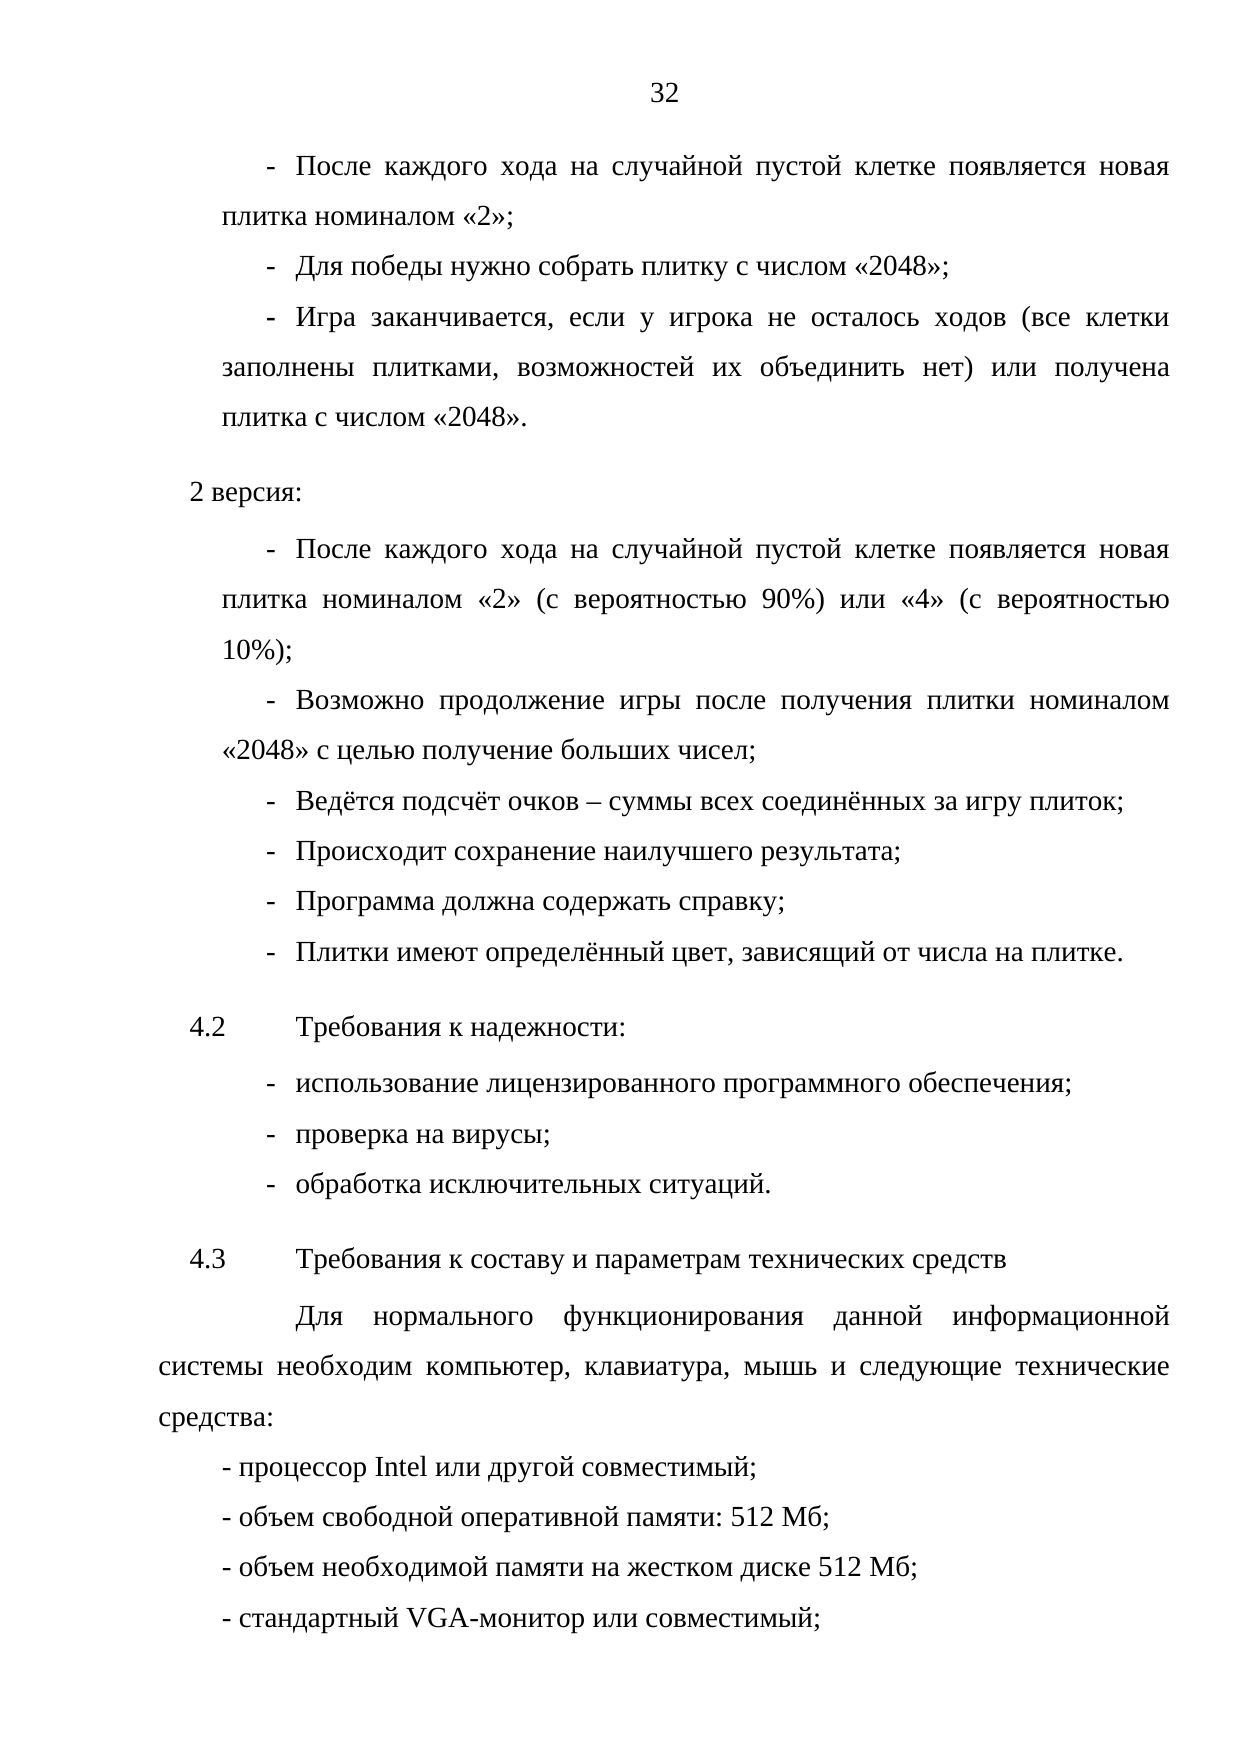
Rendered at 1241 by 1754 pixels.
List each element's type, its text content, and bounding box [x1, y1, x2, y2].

text 2 версия: [158, 474, 1171, 508]
text - стандартный VGA-монитор или совместимый; [148, 1600, 1171, 1633]
list Плитки имеют определённый цвет, зависящий от числа на плитке. [222, 934, 1171, 967]
list После каждого хода на случайной пустой клетке появляется новая плитка номиналом «2» (с вероятностью 90%) или «4» (с вероятностью 10%); [222, 531, 1171, 665]
list После каждого хода на случайной пустой клетке появляется новая плитка номиналом «2»; [222, 148, 1171, 232]
text - объем необходимой памяти на жестком диске 512 Мб; [148, 1549, 1171, 1583]
list Игра заканчивается, если у игрока не осталось ходов (все клетки заполнены плитками, возможностей их объединить нет) или получена плитка с числом «2048». [222, 299, 1171, 433]
list обработка исключительных ситуаций. [222, 1166, 1171, 1200]
text - объем свободной оперативной памяти: 512 Мб; [148, 1499, 1171, 1533]
text - процессор Intel или другой совместимый; [148, 1449, 1171, 1482]
text 4.3 Требования к составу и параметрам технических средств [158, 1241, 1171, 1275]
list проверка на вирусы; [222, 1116, 1171, 1149]
text Для нормального функционирования данной информационной системы необходим компьютер, клавиатура, мышь и следующие технические средства: [158, 1298, 1171, 1432]
list Для победы нужно собрать плитку с числом «2048»; [222, 248, 1171, 282]
text 4.2 Требования к надежности: [158, 1009, 1171, 1042]
list использование лицензированного программного обеспечения; [222, 1066, 1171, 1099]
list Программа должна содержать справку; [222, 883, 1171, 917]
list Происходит сохранение наилучшего результата; [222, 833, 1171, 867]
list Возможно продолжение игры после получения плитки номиналом «2048» с целью получение больших чисел; [222, 682, 1171, 766]
list Ведётся подсчёт очков – суммы всех соединённых за игру плиток; [222, 783, 1171, 816]
